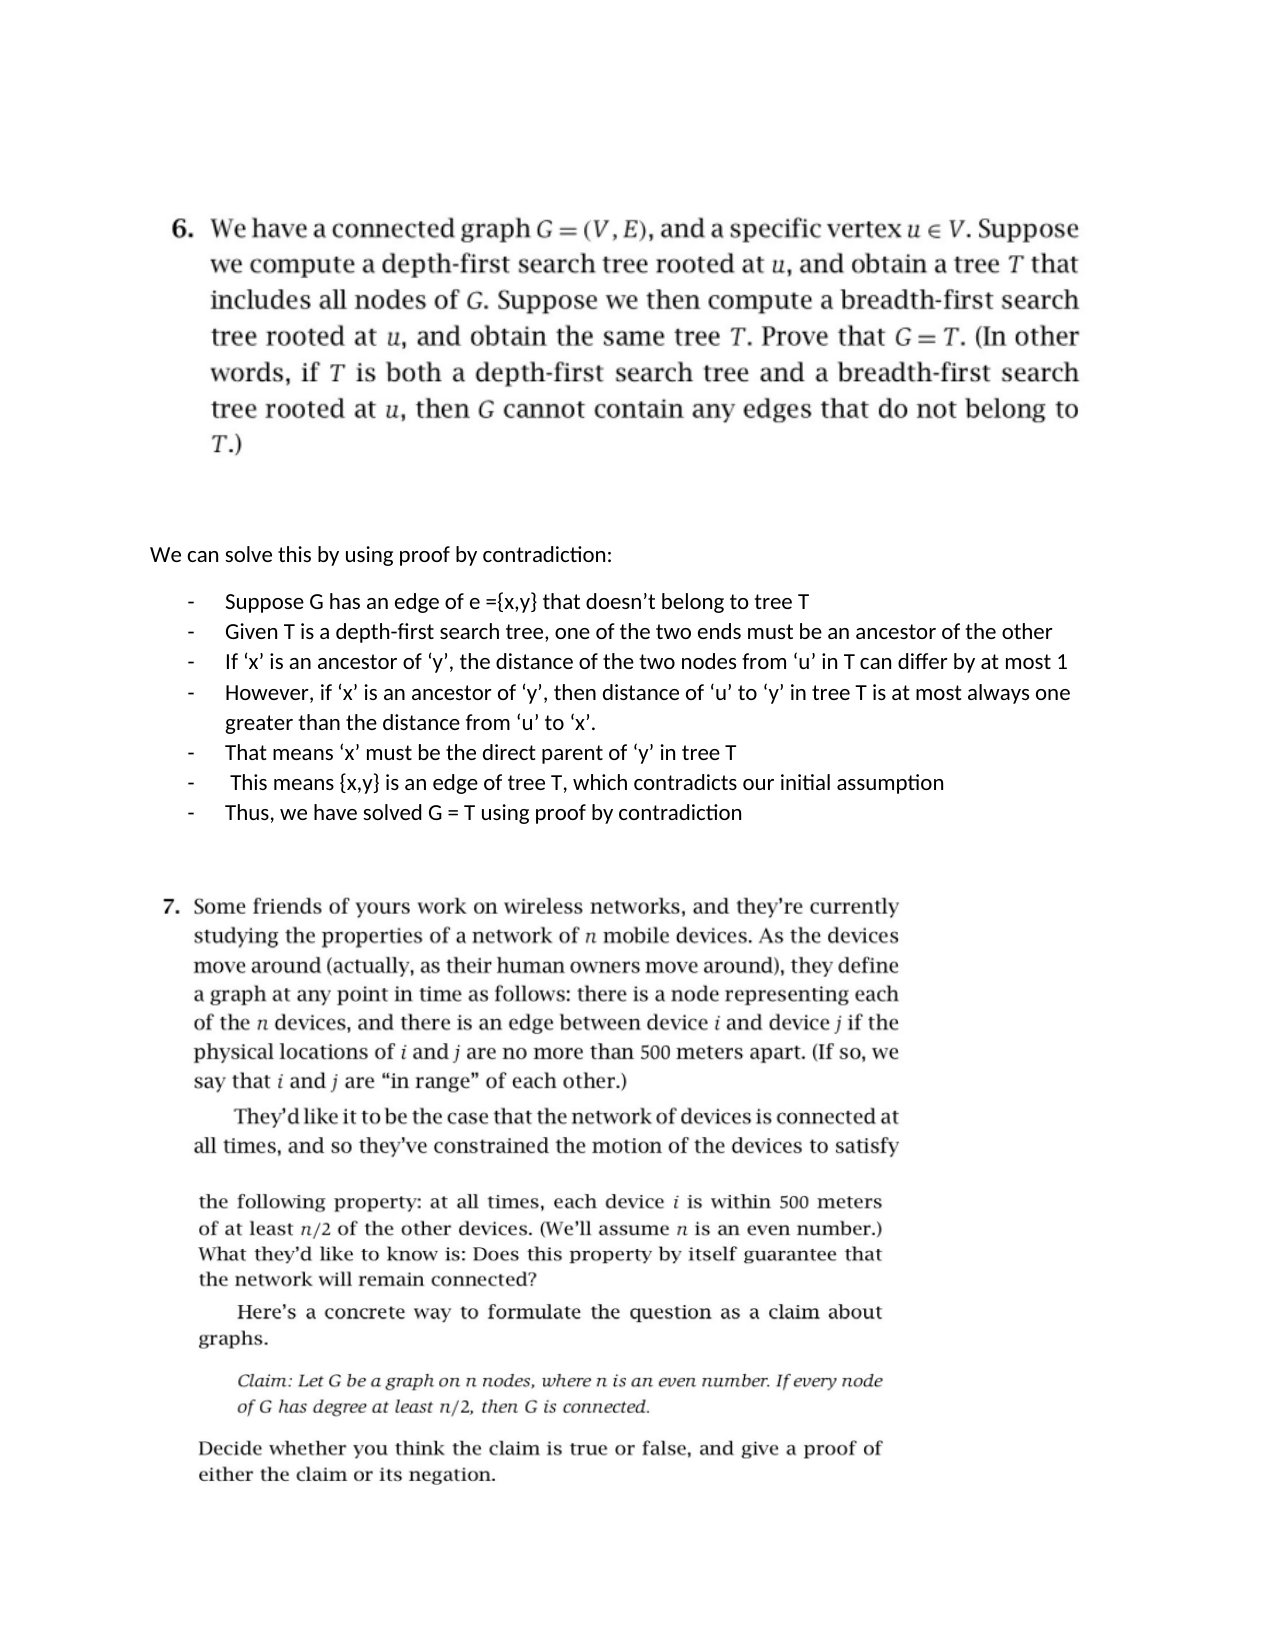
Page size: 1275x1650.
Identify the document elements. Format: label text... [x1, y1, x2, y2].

list Thus, we have solved G = T using proof by contradiction [187, 798, 1125, 826]
list Suppose G has an edge of e ={x,y} that doesn’t belong to tree T [187, 587, 1125, 615]
list However, if ‘x’ is an ancestor of ‘y’, then distance of ‘u’ to ‘y’ in tree T is at most always one greater than the distance from ‘u’ to ‘x’. [187, 678, 1125, 736]
list This means {x,y} is an edge of tree T, which contradicts our initial assumption [187, 768, 1125, 796]
picture [186, 1185, 910, 1492]
list Given T is a depth-first search tree, one of the two ends must be an ancestor of the other [187, 617, 1125, 645]
picture [150, 892, 922, 1167]
list If ‘x’ is an ancestor of ‘y’, the distance of the two nodes from ‘u’ in T can differ by at most 1 [187, 647, 1125, 675]
list That means ‘x’ must be the direct parent of ‘y’ in tree T [187, 738, 1125, 766]
picture [150, 196, 1125, 475]
text We can solve this by using proof by contradiction: [150, 540, 1125, 568]
